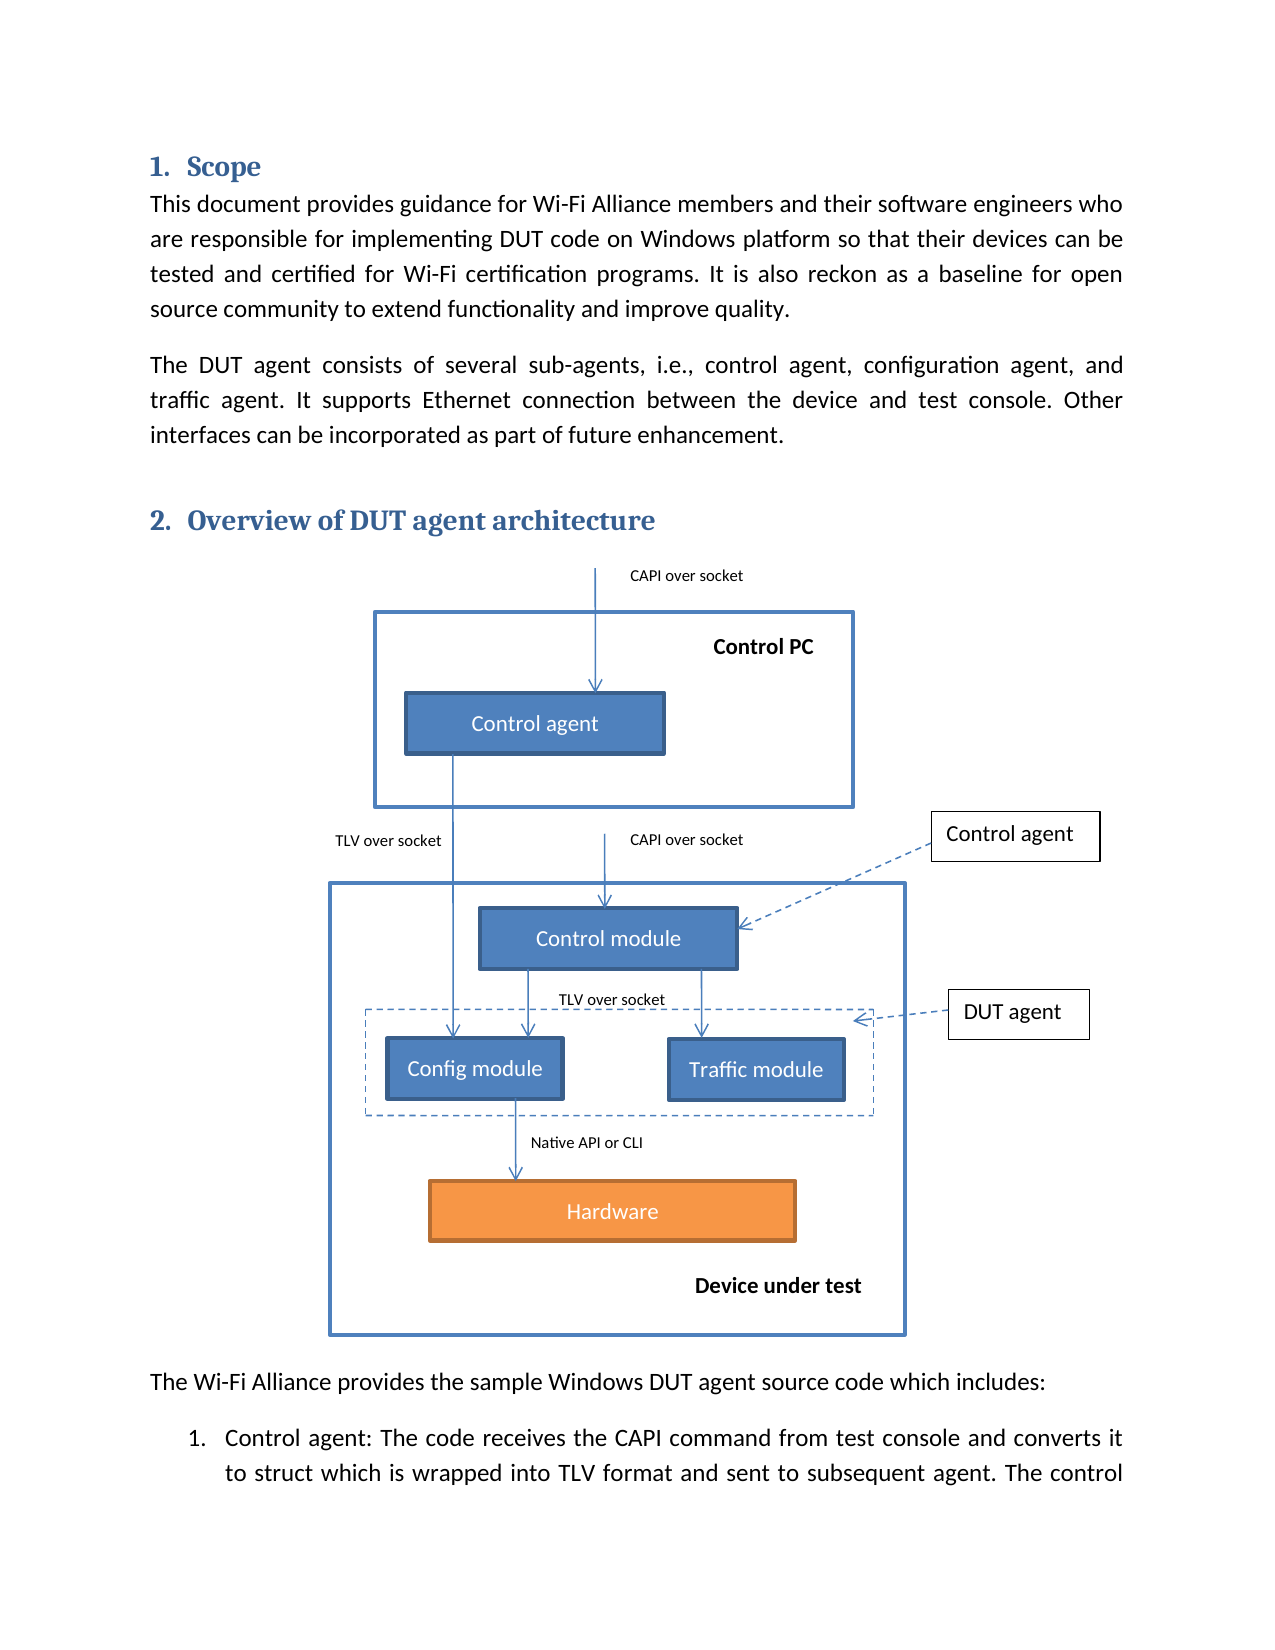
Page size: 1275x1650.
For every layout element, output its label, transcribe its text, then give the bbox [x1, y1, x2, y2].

text The Wi-Fi Alliance provides the sample Windows DUT agent source code which includes: [150, 1366, 1125, 1397]
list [187, 1422, 1125, 1488]
subtitle Overview of DUT agent architecture [150, 504, 1125, 538]
text This document provides guidance for Wi-Fi Alliance members and their software engineers who are responsible for implementing DUT code on Windows platform so that their devices can be tested and certified for Wi-Fi certification programs. It is also reckon as a baseline for open source community to extend functionality and improve quality. [150, 188, 1125, 324]
subtitle Scope [150, 150, 1125, 183]
text The DUT agent consists of several sub-agents, i.e., control agent, configuration agent, and traffic agent. It supports Ethernet connection between the device and test console. Other interfaces can be incorporated as part of future enhancement. [150, 349, 1125, 450]
